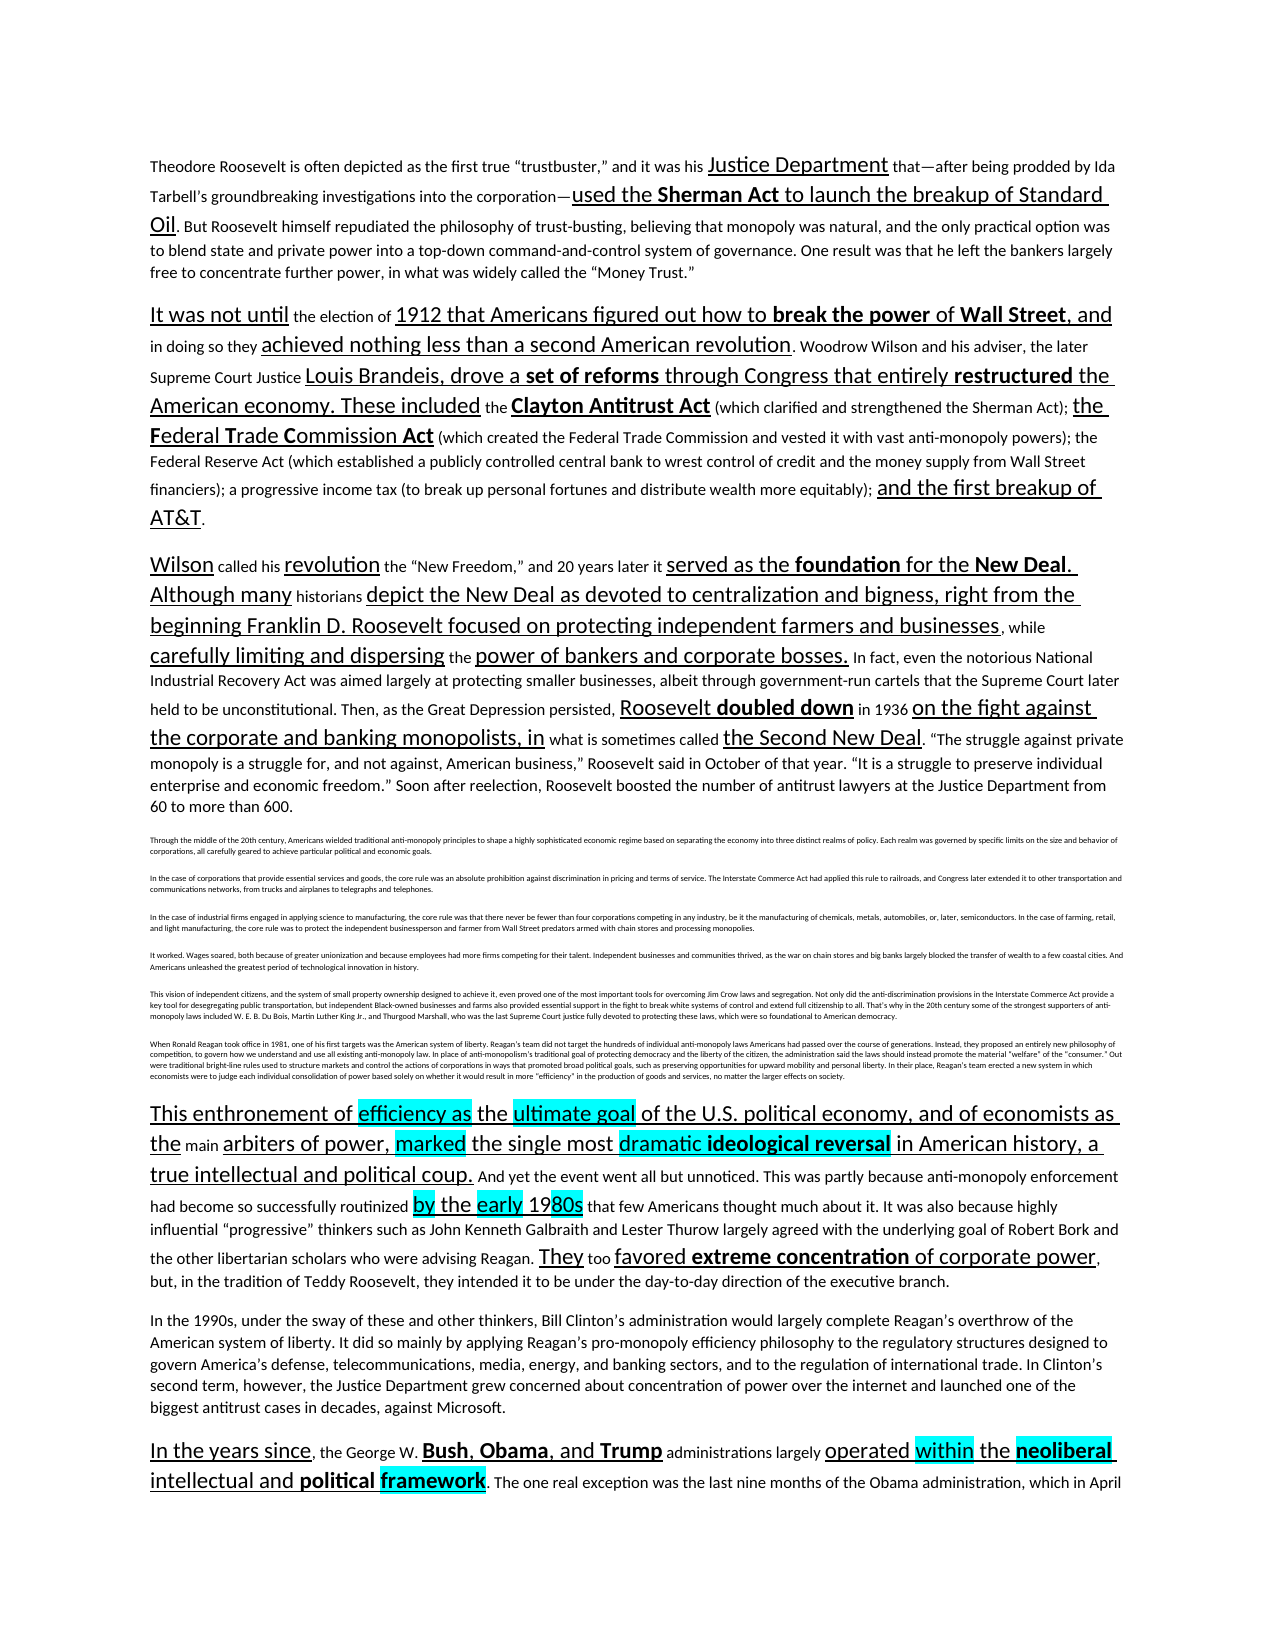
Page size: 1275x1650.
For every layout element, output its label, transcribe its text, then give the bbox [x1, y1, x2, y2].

text This enthronement of efficiency as the ultimate goal of the U.S. political economy, and of economists as the main arbiters of power, marked the single most dramatic ideological reversal in American history, a true intellectual and political coup. And yet the event went all but unnoticed. This was partly because anti-monopoly enforcement had become so successfully routinized by the early 1980s that few Americans thought much about it. It was also because highly influential “progressive” thinkers such as John Kenneth Galbraith and Lester Thurow largely agreed with the underlying goal of Robert Bork and the other libertarian scholars who were advising Reagan. They too favored extreme concentration of corporate power, but, in the tradition of Teddy Roosevelt, they intended it to be under the day-to-day direction of the executive branch. [150, 1099, 1125, 1292]
text Wilson called his revolution the “New Freedom,” and 20 years later it served as the foundation for the New Deal. Although many historians depict the New Deal as devoted to centralization and bigness, right from the beginning Franklin D. Roosevelt focused on protecting independent farmers and businesses, while carefully limiting and dispersing the power of bankers and corporate bosses. In fact, even the notorious National Industrial Recovery Act was aimed largely at protecting smaller businesses, albeit through government-run cartels that the Supreme Court later held to be unconstitutional. Then, as the Great Depression persisted, Roosevelt doubled down in 1936 on the fight against the corporate and banking monopolists, in what is sometimes called the Second New Deal. “The struggle against private monopoly is a struggle for, and not against, American business,” Roosevelt said in October of that year. “It is a struggle to preserve individual enterprise and economic freedom.” Soon after reelection, Roosevelt boosted the number of antitrust lawyers at the Justice Department from 60 to more than 600. [150, 550, 1125, 817]
text In the 1990s, under the sway of these and other thinkers, Bill Clinton’s administration would largely complete Reagan’s overthrow of the American system of liberty. It did so mainly by applying Reagan’s pro-monopoly efficiency philosophy to the regulatory structures designed to govern America’s defense, telecommunications, media, energy, and banking sectors, and to the regulation of international trade. In Clinton’s second term, however, the Justice Department grew concerned about concentration of power over the internet and launched one of the biggest antitrust cases in decades, against Microsoft. [150, 1310, 1125, 1418]
text It was not until the election of 1912 that Americans figured out how to break the power of Wall Street, and in doing so they achieved nothing less than a second American revolution. Woodrow Wilson and his adviser, the later Supreme Court Justice Louis Brandeis, drove a set of reforms through Congress that entirely restructured the American economy. These included the Clayton Antitrust Act (which clarified and strengthened the Sherman Act); the Federal Trade Commission Act (which created the Federal Trade Commission and vested it with vast anti-monopoly powers); the Federal Reserve Act (which established a publicly controlled central bank to wrest control of credit and the money supply from Wall Street financiers); a progressive income tax (to break up personal fortunes and distribute wealth more equitably); and the first breakup of AT&T. [150, 300, 1125, 532]
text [150, 1436, 1125, 1494]
text Theodore Roosevelt is often depicted as the first true “trustbuster,” and it was his Justice Department that—after being prodded by Ida Tarbell’s groundbreaking investigations into the corporation—used the Sherman Act to launch the breakup of Standard Oil. But Roosevelt himself repudiated the philosophy of trust-busting, believing that monopoly was natural, and the only practical option was to blend state and private power into a top-down command-and-control system of governance. One result was that he left the bankers largely free to concentrate further power, in what was widely called the “Money Trust.” [150, 150, 1125, 282]
